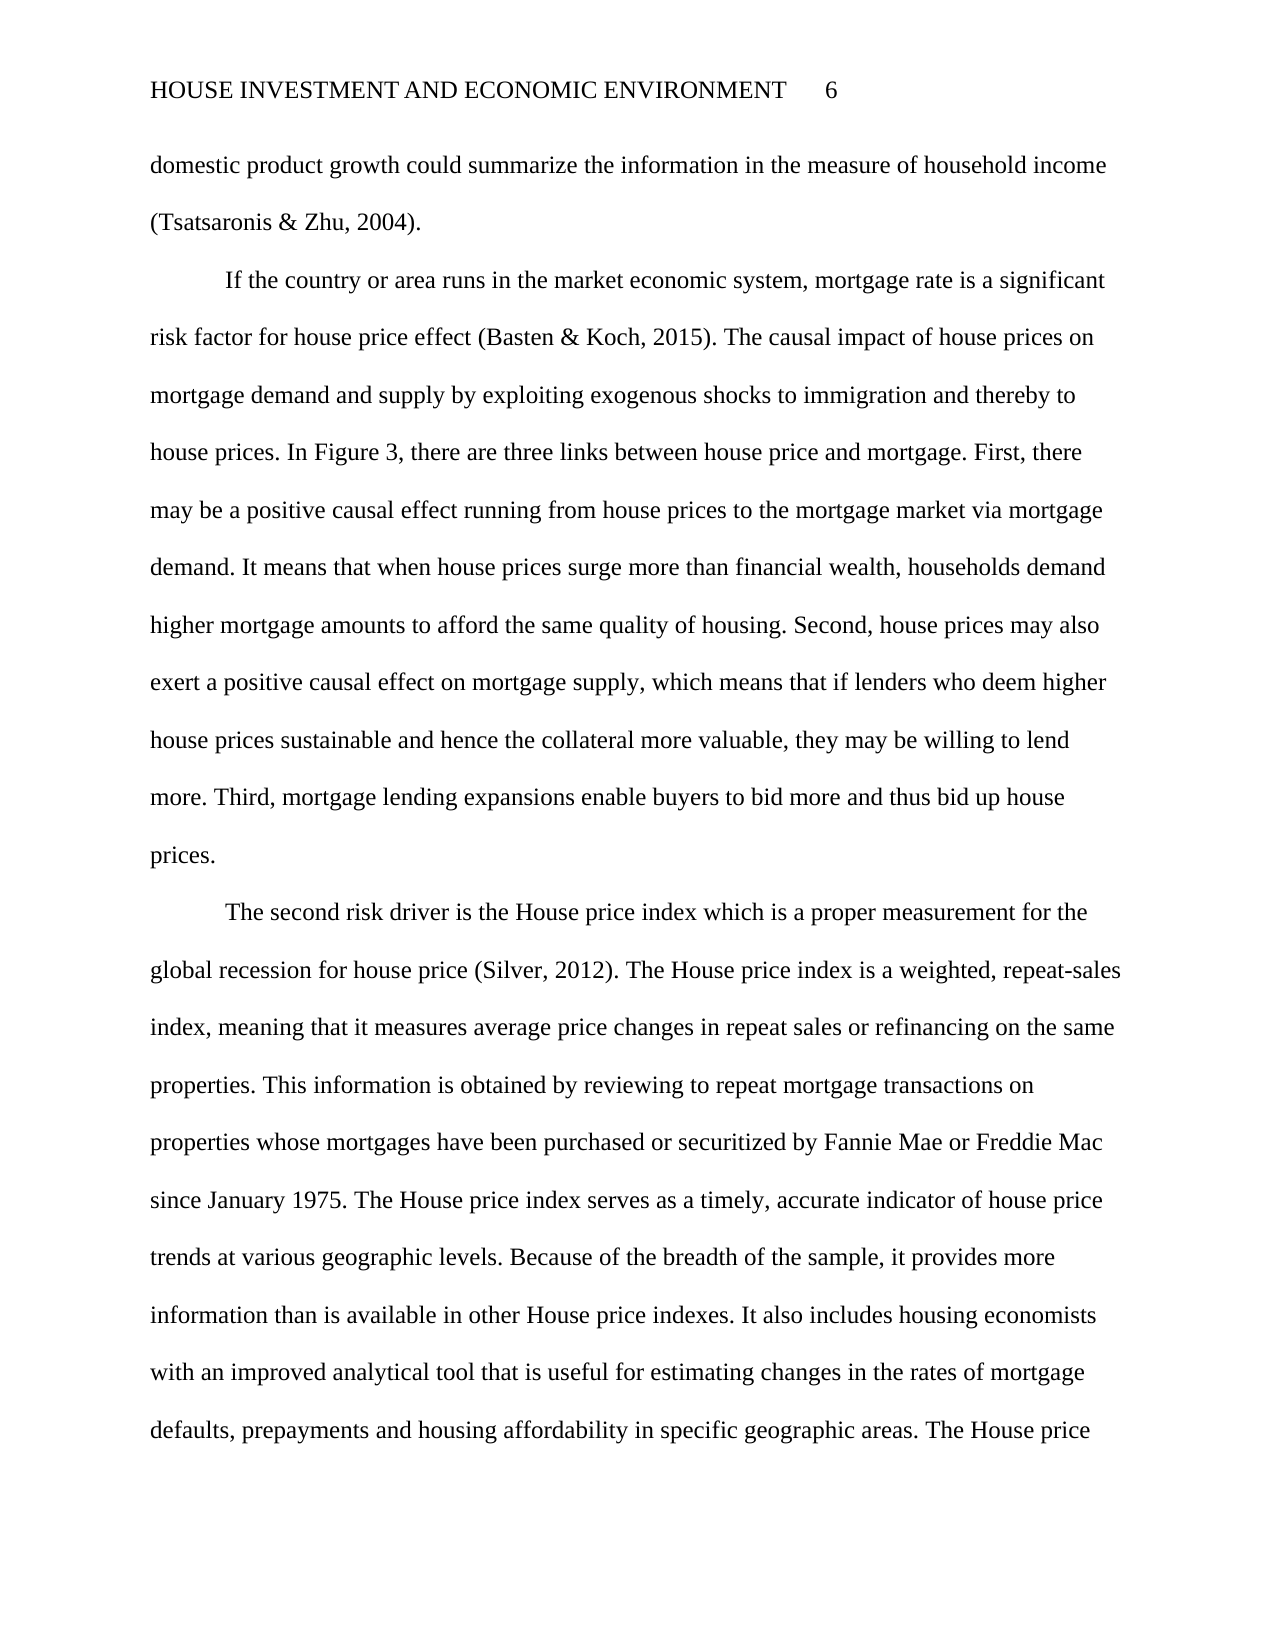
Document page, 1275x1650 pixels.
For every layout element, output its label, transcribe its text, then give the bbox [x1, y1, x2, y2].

text If the country or area runs in the market economic system, mortgage rate is a significant risk factor for house price effect (Basten & Koch, 2015). The causal impact of house prices on mortgage demand and supply by exploiting exogenous shocks to immigration and thereby to house prices. In Figure 3, there are three links between house price and mortgage. First, there may be a positive causal effect running from house prices to the mortgage market via mortgage demand. It means that when house prices surge more than financial wealth, households demand higher mortgage amounts to afford the same quality of housing. Second, house prices may also exert a positive causal effect on mortgage supply, which means that if lenders who deem higher house prices sustainable and hence the collateral more valuable, they may be willing to lend more. Third, mortgage lending expansions enable buyers to bid more and thus bid up house prices. [150, 265, 1125, 869]
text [150, 150, 1125, 236]
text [150, 897, 1125, 1444]
